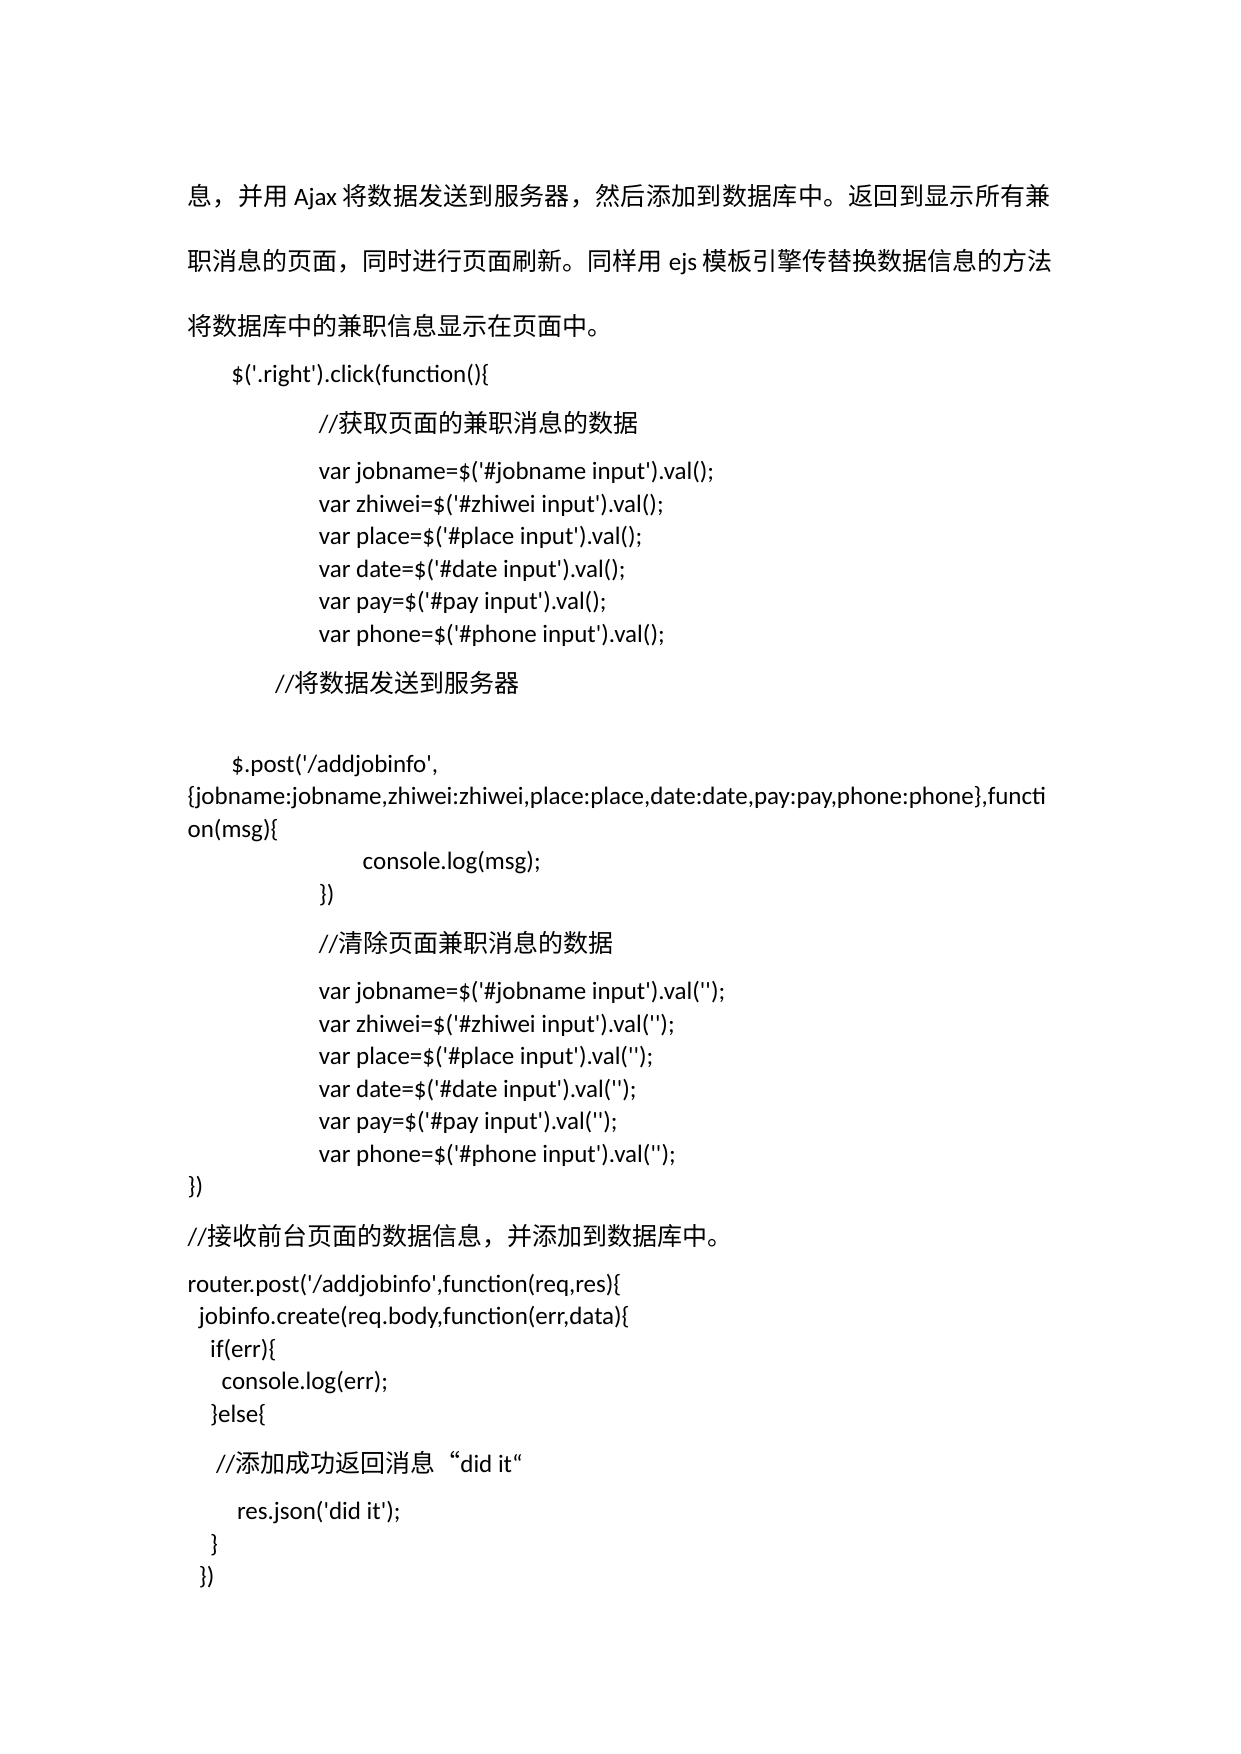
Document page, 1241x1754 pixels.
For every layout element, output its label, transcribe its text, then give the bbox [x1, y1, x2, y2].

text }) [187, 877, 1053, 909]
text }else{ [187, 1397, 1053, 1429]
text var place=$('#place input').val(''); [187, 1039, 1053, 1072]
text var pay=$('#pay input').val(); [187, 584, 1053, 617]
text $('.right').click(function(){ [187, 357, 1053, 389]
text //接收前台页面的数据信息，并添加到数据库中。 [187, 1202, 1053, 1267]
text var jobname=$('#jobname input').val(); [187, 454, 1053, 487]
text }) [187, 1559, 1053, 1592]
text res.json('did it'); [187, 1494, 1053, 1527]
text var date=$('#date input').val(''); [187, 1072, 1053, 1104]
text //获取页面的兼职消息的数据 [187, 389, 1053, 454]
text $.post('/addjobinfo',{jobname:jobname,zhiwei:zhiwei,place:place,date:date,pay:pay,phone:phone},function(msg){ [187, 747, 1053, 844]
text var pay=$('#pay input').val(''); [187, 1104, 1053, 1137]
text } [187, 1527, 1053, 1559]
text console.log(msg); [187, 844, 1053, 877]
text //将数据发送到服务器 [187, 649, 1053, 714]
text var phone=$('#phone input').val(); [187, 617, 1053, 649]
text var zhiwei=$('#zhiwei input').val(''); [187, 1007, 1053, 1039]
text var date=$('#date input').val(); [187, 552, 1053, 584]
text var phone=$('#phone input').val(''); [187, 1137, 1053, 1169]
text var jobname=$('#jobname input').val(''); [187, 974, 1053, 1007]
text }) [187, 1169, 1053, 1202]
text router.post('/addjobinfo',function(req,res){ [187, 1267, 1053, 1299]
text //添加成功返回消息“did it“ [187, 1429, 1053, 1494]
text jobinfo.create(req.body,function(err,data){ [187, 1299, 1053, 1332]
text //清除页面兼职消息的数据 [187, 909, 1053, 974]
text 在发布兼职页面填写各项兼职消息数据后，点击发布，获取页面的数据信息，并用Ajax将数据发送到服务器，然后添加到数据库中。返回到显示所有兼职消息的页面，同时进行页面刷新。同样用ejs模板引擎传替换数据信息的方法将数据库中的兼职信息显示在页面中。 [187, 162, 1053, 357]
text var zhiwei=$('#zhiwei input').val(); [187, 487, 1053, 519]
text if(err){ [187, 1332, 1053, 1364]
text console.log(err); [187, 1364, 1053, 1397]
text var place=$('#place input').val(); [187, 519, 1053, 552]
